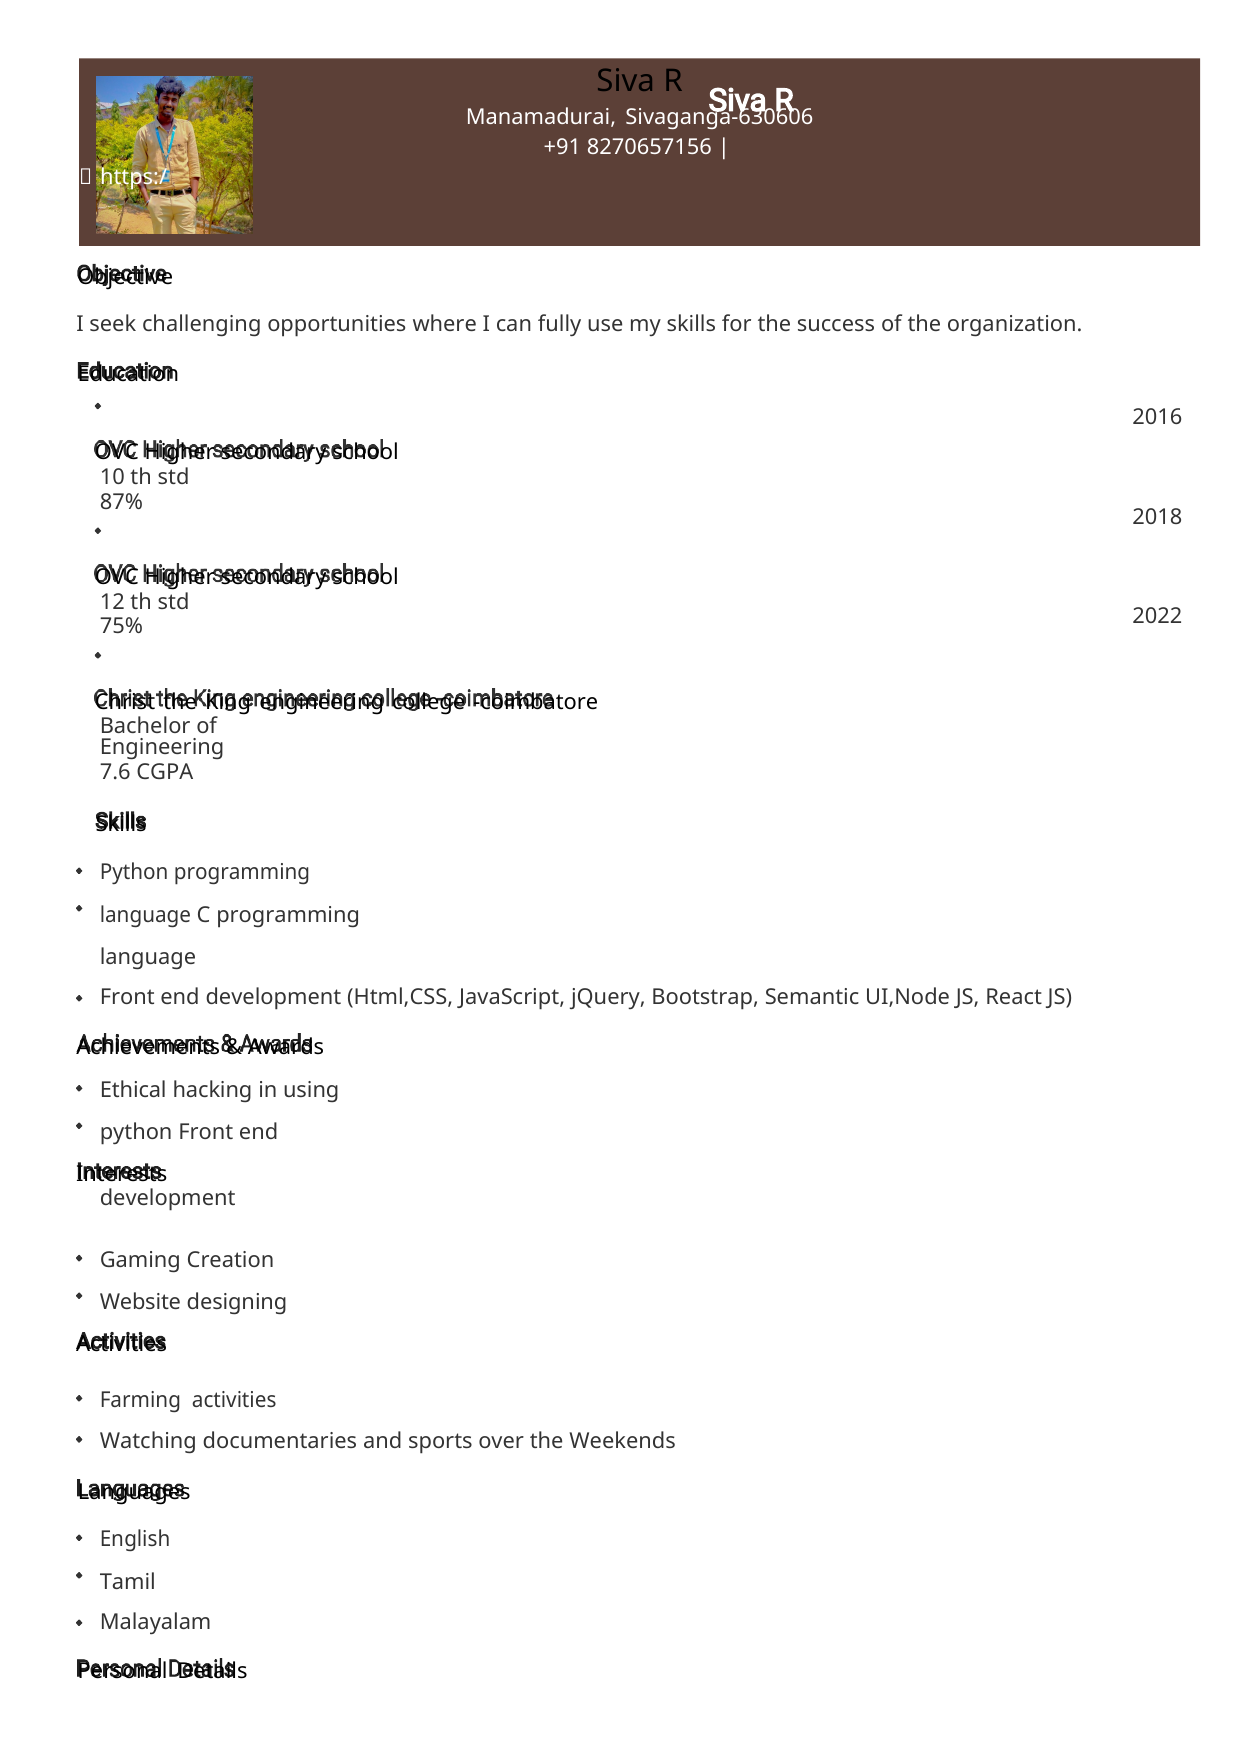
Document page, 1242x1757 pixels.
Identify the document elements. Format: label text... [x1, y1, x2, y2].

text 12 th std [99, 592, 335, 613]
picture [192, 1044, 198, 1052]
text 7.6 CGPA [99, 759, 335, 784]
text Watching documentaries and sports over the Weekends [99, 1425, 1194, 1454]
picture [140, 1668, 146, 1677]
picture [94, 688, 553, 711]
picture [77, 1479, 184, 1501]
text 2018 [1132, 501, 1194, 531]
picture [166, 1044, 172, 1052]
text Malayalam [99, 1608, 1194, 1634]
picture [104, 1044, 110, 1052]
text 2016 [1132, 401, 1194, 431]
picture [76, 1033, 312, 1052]
text 87% [99, 489, 335, 514]
text 75% [99, 613, 335, 639]
text English Tamil [99, 1523, 221, 1596]
text Farming activities [99, 1384, 1194, 1413]
text 2022 [1132, 600, 1194, 630]
text Ethical hacking in using python Front end development [99, 1074, 400, 1212]
picture [94, 439, 383, 462]
picture [267, 1044, 272, 1052]
picture [77, 1658, 234, 1677]
picture [159, 1044, 164, 1052]
text Python programming language C programming language [99, 856, 400, 971]
text Gaming Creation Website designing [99, 1243, 339, 1316]
picture [125, 1668, 132, 1677]
text Front end development (Html,CSS, JavaScript, jQuery, Bootstrap, Semantic UI,Node JS, React JS) [99, 984, 1194, 1010]
picture [96, 76, 253, 234]
text 10 th std [99, 468, 335, 489]
picture [94, 563, 383, 587]
text Bachelor of Engineering [99, 717, 335, 759]
text I seek challenging opportunities where I can fully use my skills for the success of the organization. [76, 307, 1194, 337]
picture [181, 1664, 190, 1676]
